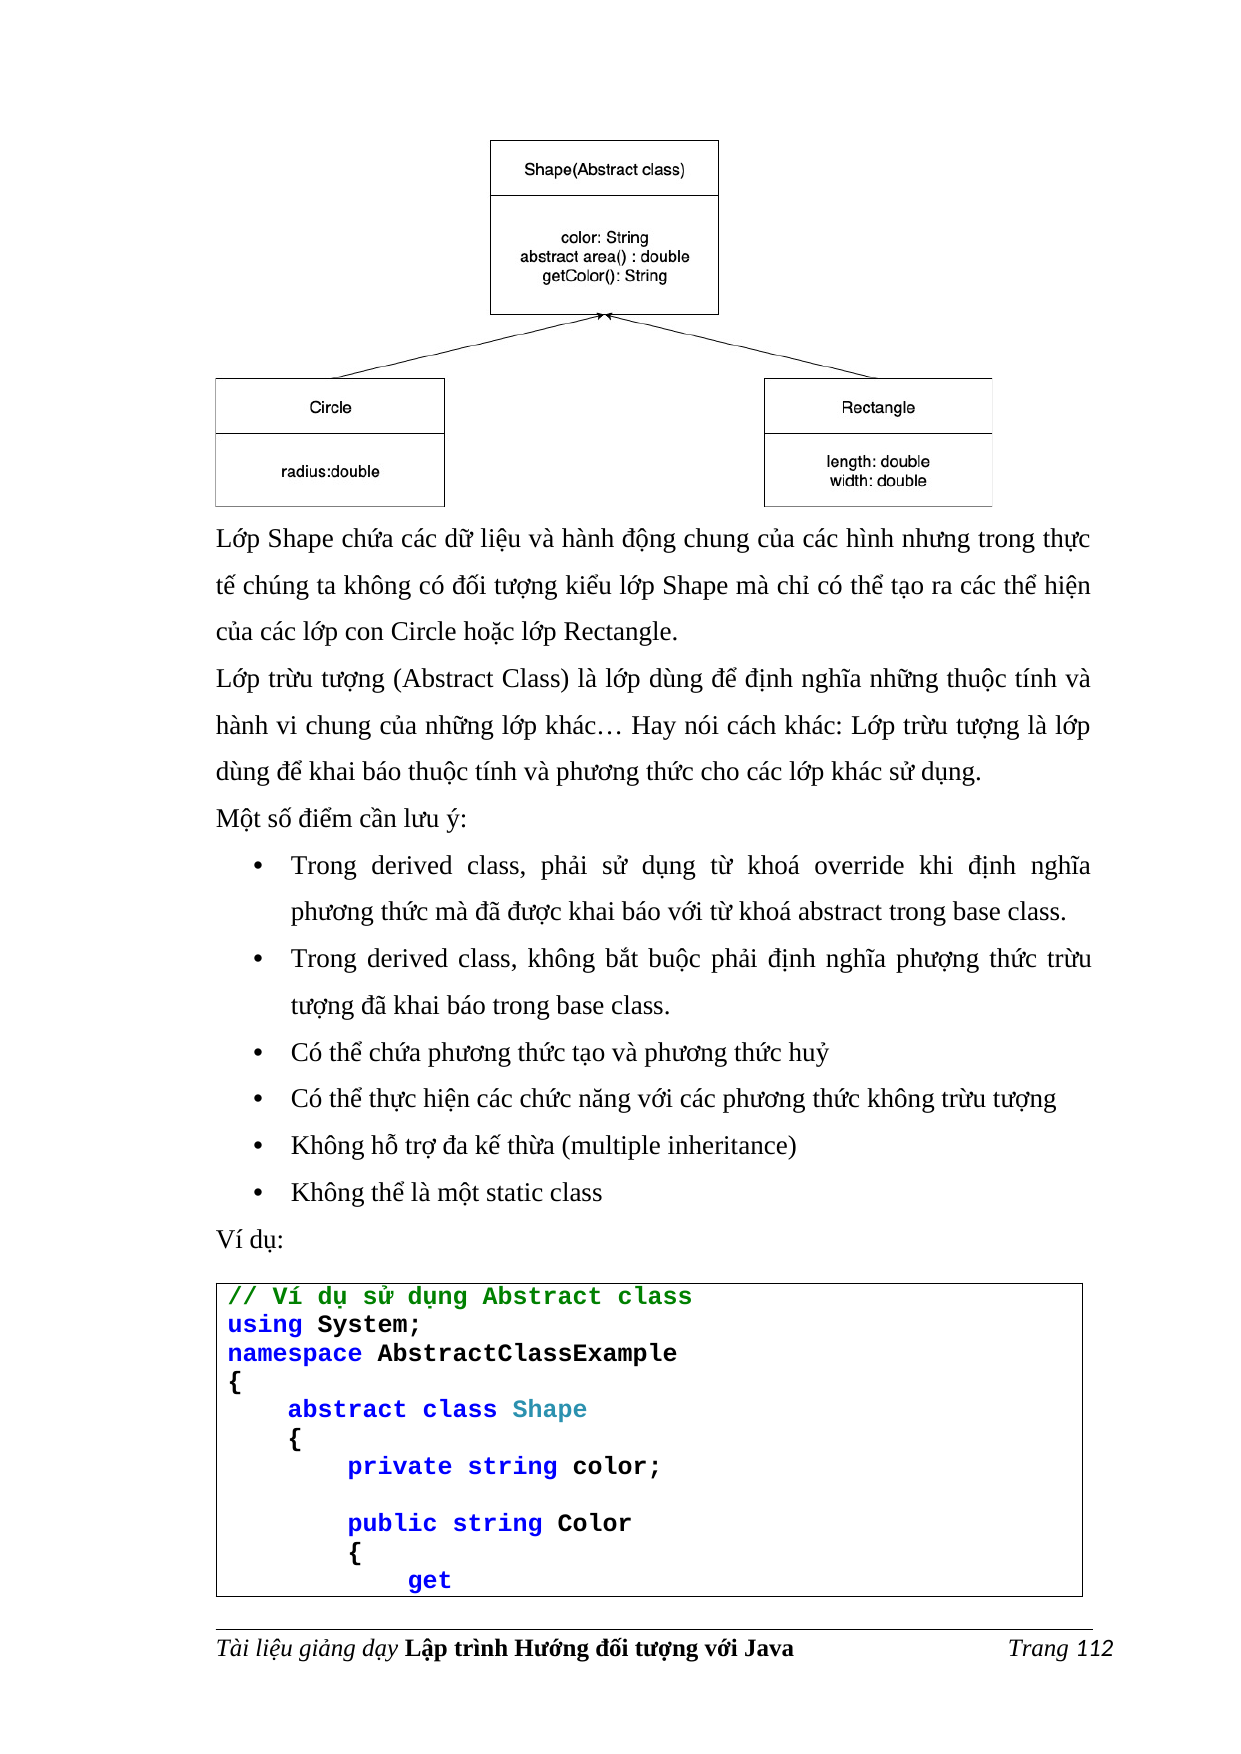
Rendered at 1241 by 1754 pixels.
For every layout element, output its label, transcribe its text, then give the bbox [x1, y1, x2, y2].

list Không hỗ trợ đa kế thừa (multiple inheritance) [253, 1129, 1093, 1161]
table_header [217, 1284, 1082, 1596]
list Không thể là một static class [253, 1176, 1093, 1207]
text Một số điểm cần lưu ý: [216, 802, 1093, 833]
list Có thể chứa phương thức tạo và phương thức huỷ [253, 1036, 1093, 1067]
list Trong derived class, không bắt buộc phải định nghĩa phượng thức trừu tượng đã khai báo trong base class. [253, 942, 1093, 1020]
text Ví dụ: [216, 1223, 1093, 1254]
list Có thể thực hiện các chức năng với các phương thức không trừu tượng [253, 1082, 1093, 1114]
list Trong derived class, phải sử dụng từ khoá override khi định nghĩa phương thức mà đã được khai báo với từ khoá abstract trong base class. [253, 849, 1093, 927]
text Lớp trừu tượng (Abstract Class) là lớp dùng để định nghĩa những thuộc tính và hành vi chung của những lớp khác… Hay nói cách khác: Lớp trừu tượng là lớp dùng để khai báo thuộc tính và phương thức cho các lớp khác sử dụng. [216, 662, 1093, 787]
picture [215, 140, 993, 507]
text Lớp Shape chứa các dữ liệu và hành động chung của các hình nhưng trong thực tế chúng ta không có đối tượng kiểu lớp Shape mà chỉ có thể tạo ra các thể hiện của các lớp con Circle hoặc lớp Rectangle. [216, 522, 1093, 647]
